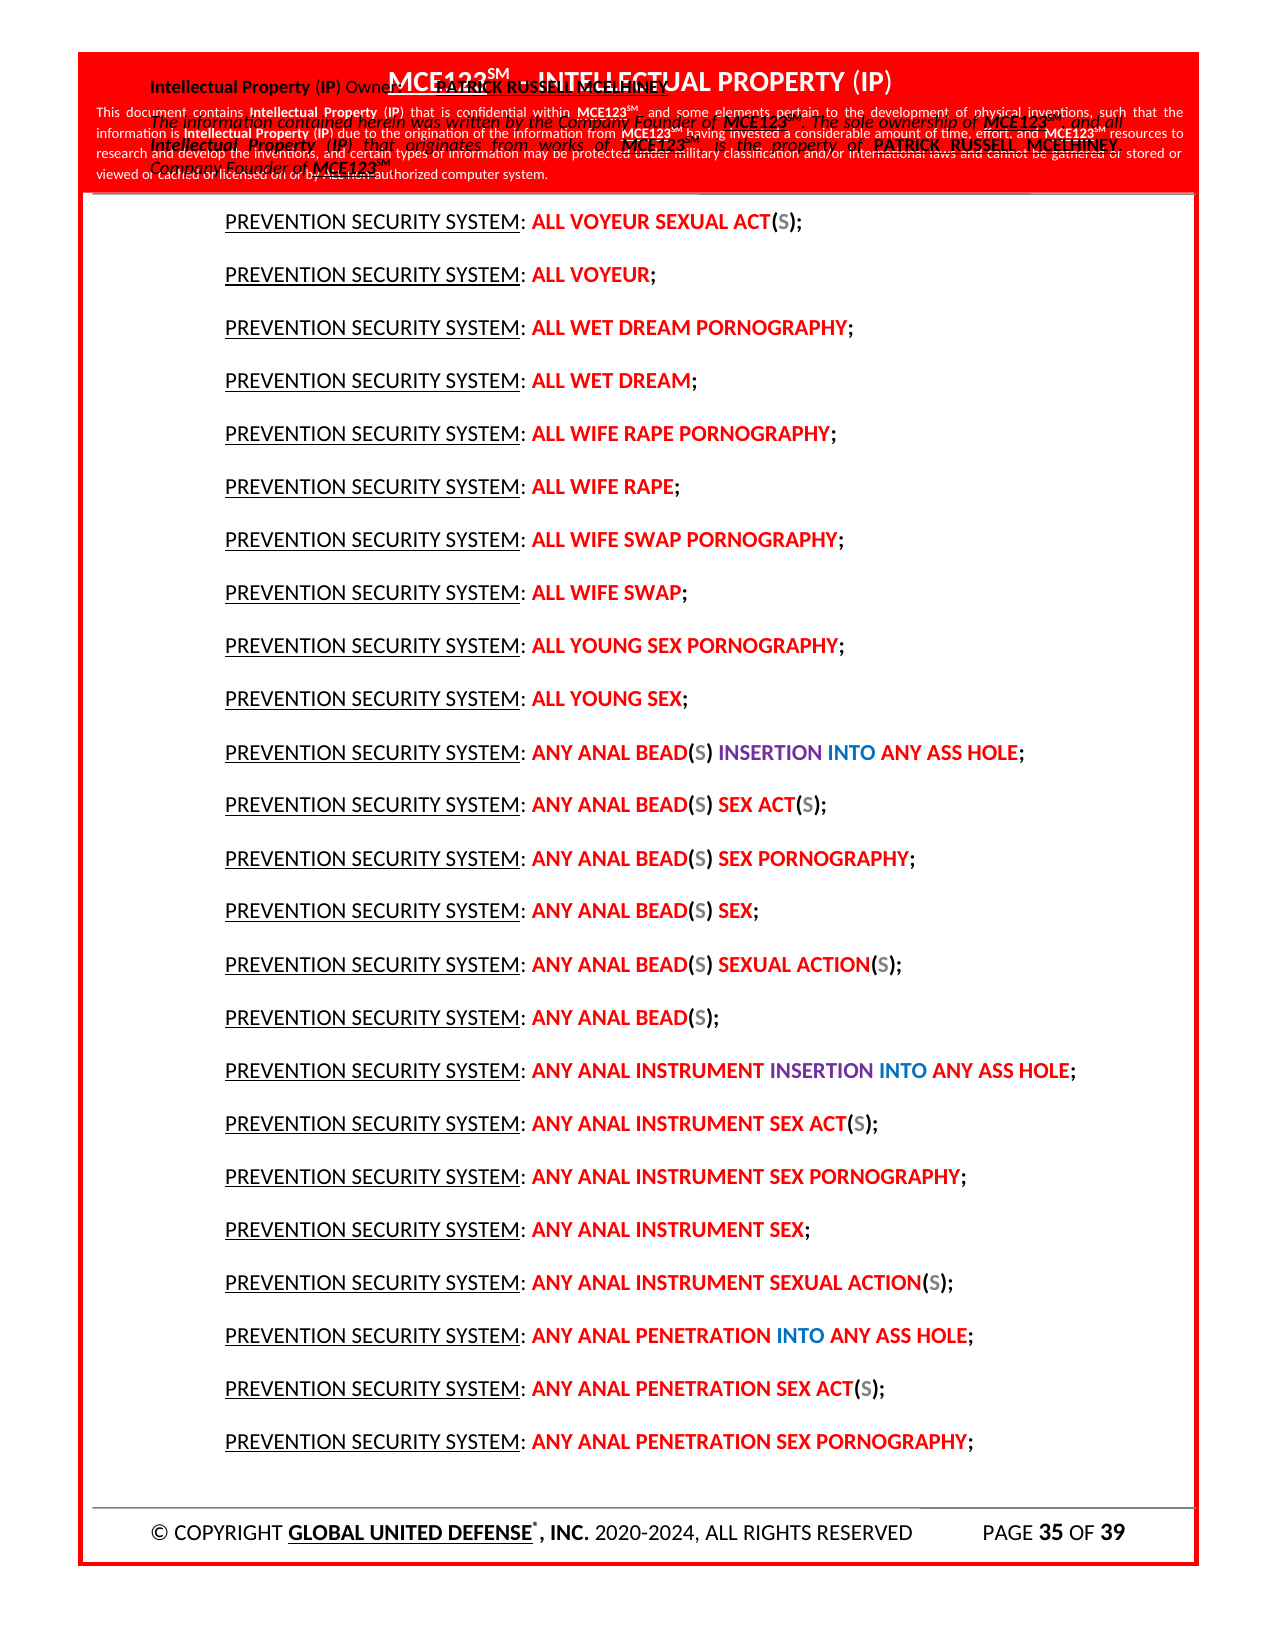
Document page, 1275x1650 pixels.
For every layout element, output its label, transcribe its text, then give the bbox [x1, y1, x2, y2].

text PREVENTION SECURITY SYSTEM: ANY ANAL PENETRATION SEX ACT(S); [225, 1374, 1125, 1402]
text PREVENTION SECURITY SYSTEM: ANY ANAL BEAD(S) SEX PORNOGRAPHY; [225, 844, 1125, 872]
text PREVENTION SECURITY SYSTEM: ALL WIFE RAPE PORNOGRAPHY; [225, 419, 1125, 447]
text PREVENTION SECURITY SYSTEM: ALL WET DREAM; [225, 366, 1125, 394]
text PREVENTION SECURITY SYSTEM: ALL VOYEUR SEXUAL ACT(S); [225, 207, 1125, 235]
text PREVENTION SECURITY SYSTEM: ANY ANAL BEAD(S) INSERTION INTO ANY ASS HOLE; [225, 738, 1125, 766]
text PREVENTION SECURITY SYSTEM: ANY ANAL INSTRUMENT SEX ACT(S); [225, 1109, 1125, 1137]
text PREVENTION SECURITY SYSTEM: ANY ANAL INSTRUMENT SEX PORNOGRAPHY; [225, 1162, 1125, 1190]
text PREVENTION SECURITY SYSTEM: ANY ANAL BEAD(S) SEX; [225, 897, 1125, 925]
text PREVENTION SECURITY SYSTEM: ANY ANAL INSTRUMENT SEXUAL ACTION(S); [225, 1268, 1125, 1296]
text PREVENTION SECURITY SYSTEM: ANY ANAL BEAD(S); [225, 1003, 1125, 1031]
text PREVENTION SECURITY SYSTEM: ANY ANAL PENETRATION SEX PORNOGRAPHY; [225, 1427, 1125, 1455]
text PREVENTION SECURITY SYSTEM: ANY ANAL INSTRUMENT SEX; [225, 1215, 1125, 1243]
text PREVENTION SECURITY SYSTEM: ANY ANAL BEAD(S) SEX ACT(S); [225, 791, 1125, 819]
text PREVENTION SECURITY SYSTEM: ALL YOUNG SEX; [225, 684, 1125, 713]
text PREVENTION SECURITY SYSTEM: ANY ANAL PENETRATION INTO ANY ASS HOLE; [225, 1321, 1125, 1349]
text PREVENTION SECURITY SYSTEM: ALL WIFE SWAP; [225, 578, 1125, 607]
text PREVENTION SECURITY SYSTEM: ALL VOYEUR; [225, 260, 1125, 288]
text PREVENTION SECURITY SYSTEM: ALL YOUNG SEX PORNOGRAPHY; [225, 632, 1125, 659]
text PREVENTION SECURITY SYSTEM: ANY ANAL BEAD(S) SEXUAL ACTION(S); [225, 950, 1125, 978]
text PREVENTION SECURITY SYSTEM: ALL WIFE RAPE; [225, 472, 1125, 501]
text PREVENTION SECURITY SYSTEM: ALL WET DREAM PORNOGRAPHY; [225, 313, 1125, 341]
text PREVENTION SECURITY SYSTEM: ALL WIFE SWAP PORNOGRAPHY; [225, 526, 1125, 553]
text PREVENTION SECURITY SYSTEM: ANY ANAL INSTRUMENT INSERTION INTO ANY ASS HOLE; [225, 1056, 1125, 1084]
